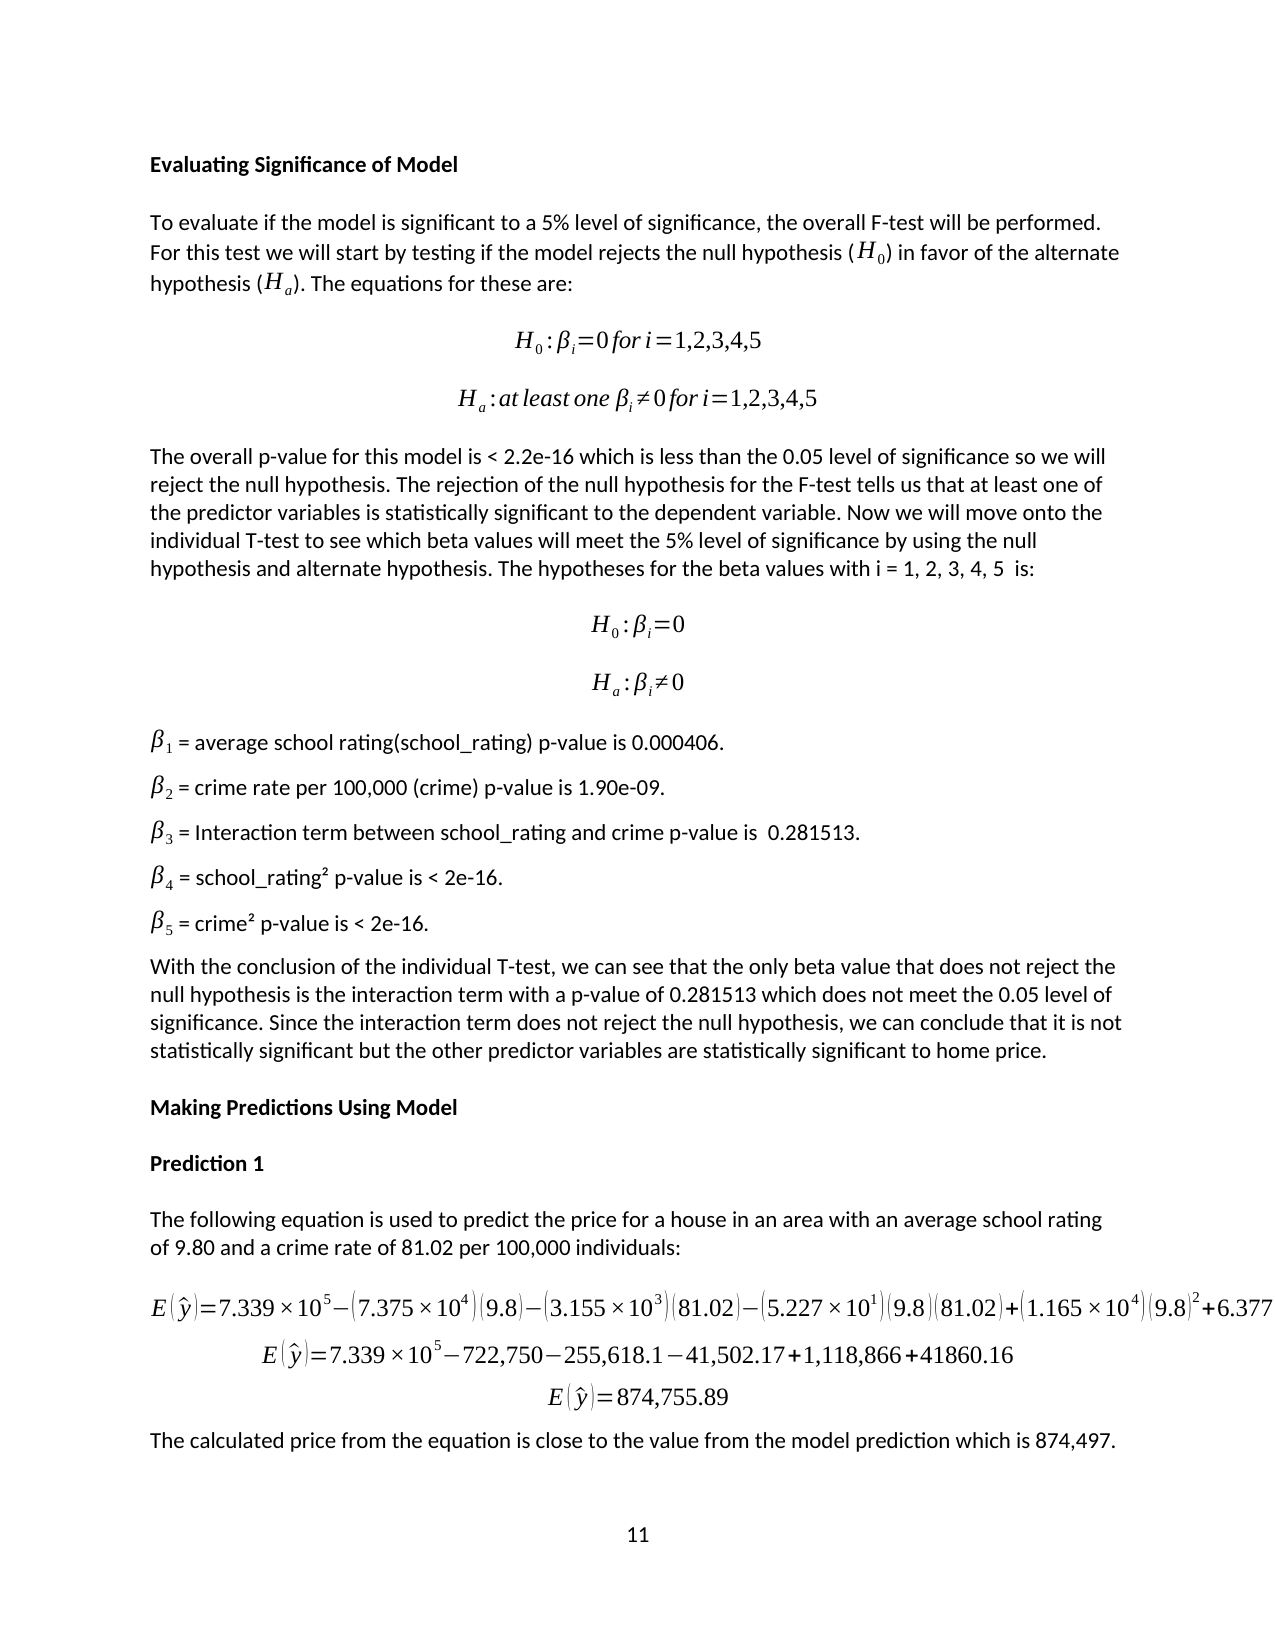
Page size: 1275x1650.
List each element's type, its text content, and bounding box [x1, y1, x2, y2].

text The following equation is used to predict the price for a house in an area with an average school rating of 9.80 and a crime rate of 81.02 per 100,000 individuals: [150, 1205, 1125, 1261]
text To evaluate if the model is significant to a 5% level of significance, the overall F-test will be performed. For this test we will start by testing if the model rejects the null hypothesis () in favor of the alternate hypothesis (). The equations for these are: [150, 208, 1125, 299]
text = Interaction term between school_rating and crime p-value is 0.281513. [150, 817, 1125, 848]
text = crime rate per 100,000 (crime) p-value is 1.90e-09. [150, 771, 1125, 803]
text = school_rating² p-value is < 2e-16. [150, 862, 1125, 893]
subtitle Evaluating Significance of Model [150, 150, 1125, 178]
text = average school rating(school_rating) p-value is 0.000406. [150, 726, 1125, 757]
text Prediction 1 [150, 1149, 1125, 1177]
text = crime² p-value is < 2e-16. [150, 907, 1125, 938]
text The calculated price from the equation is close to the value from the model prediction which is 874,497. [150, 1426, 1125, 1454]
text With the conclusion of the individual T-test, we can see that the only beta value that does not reject the null hypothesis is the interaction term with a p-value of 0.281513 which does not meet the 0.05 level of significance. Since the interaction term does not reject the null hypothesis, we can conclude that it is not statistically significant but the other predictor variables are statistically significant to home price. [150, 952, 1125, 1064]
subtitle Making Predictions Using Model [150, 1093, 1125, 1121]
text The overall p-value for this model is < 2.2e-16 which is less than the 0.05 level of significance so we will reject the null hypothesis. The rejection of the null hypothesis for the F-test tells us that at least one of the predictor variables is statistically significant to the dependent variable. Now we will move onto the individual T-test to see which beta values will meet the 5% level of significance by using the null hypothesis and alternate hypothesis. The hypotheses for the beta values with i = 1, 2, 3, 4, 5 is: [150, 442, 1125, 582]
